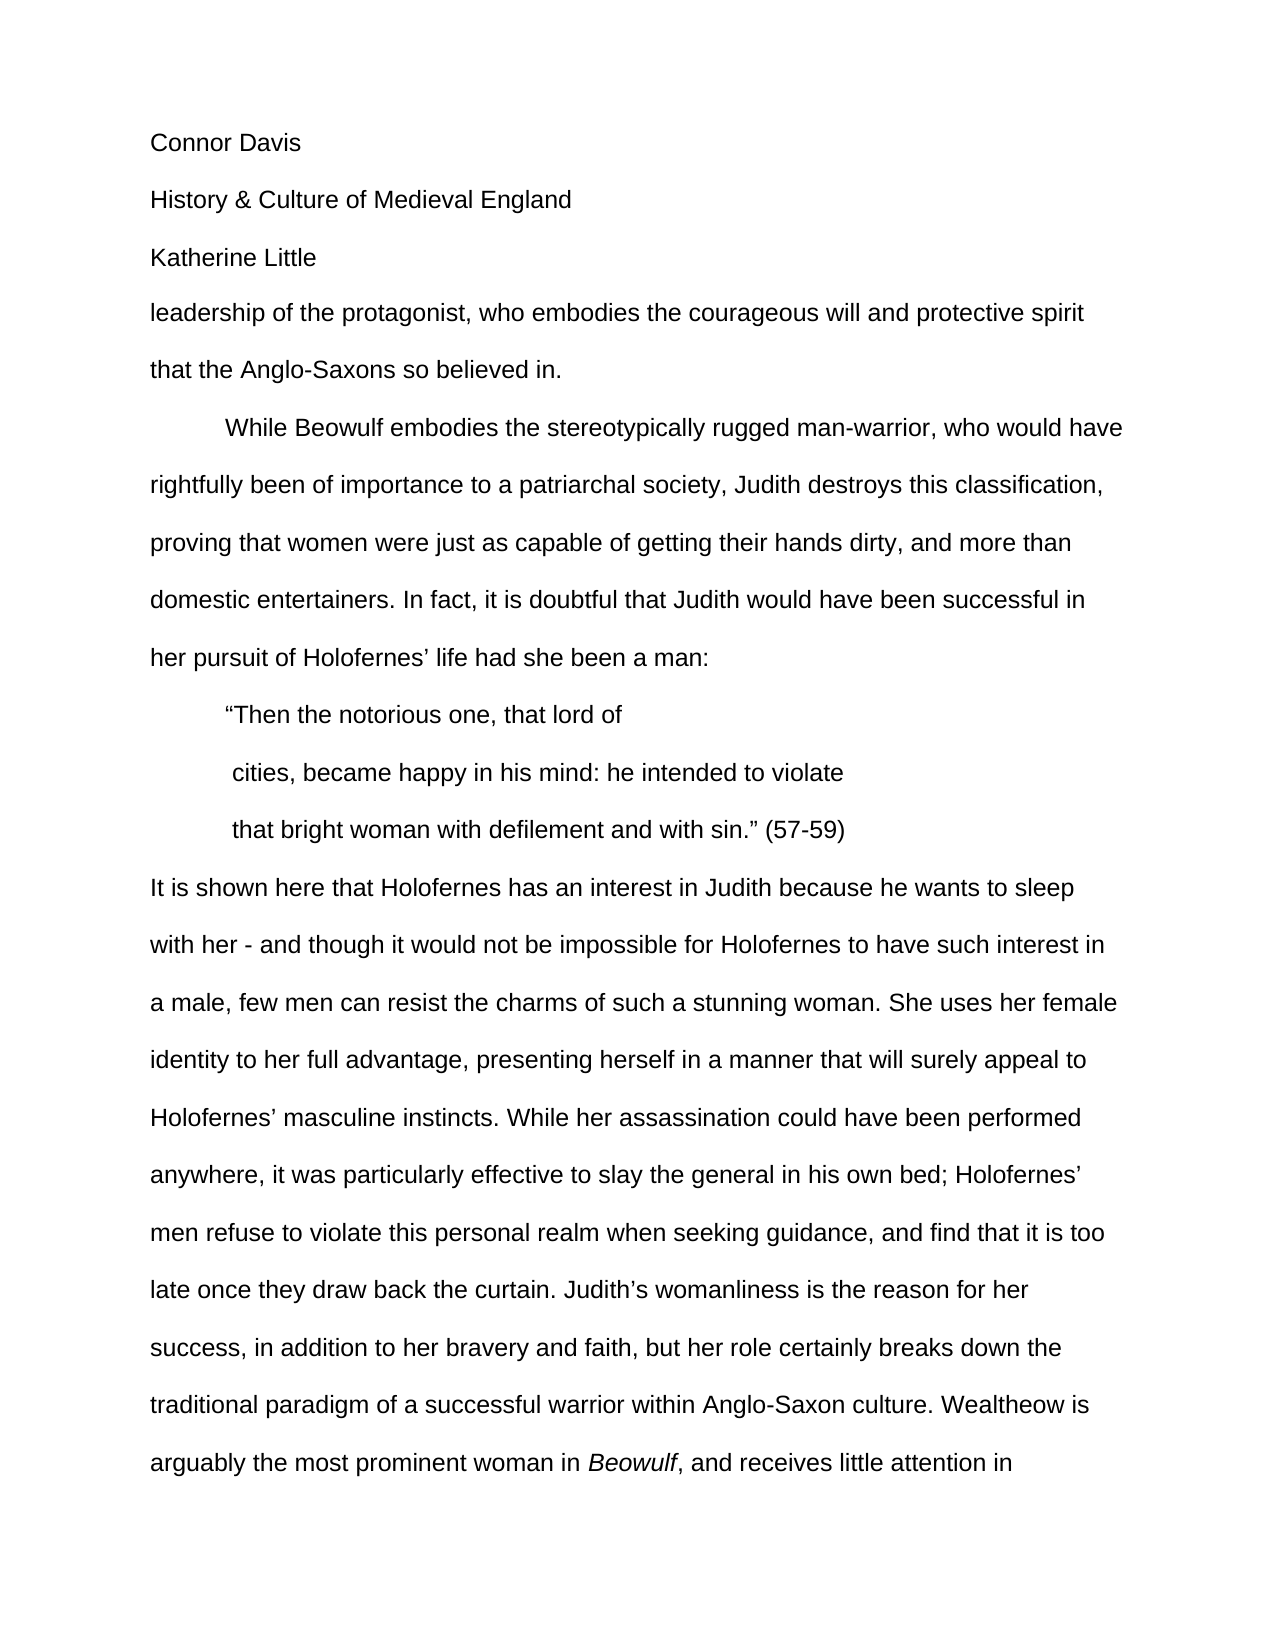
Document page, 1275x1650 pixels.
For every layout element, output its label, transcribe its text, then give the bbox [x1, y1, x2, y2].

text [150, 298, 1125, 384]
text “Then the notorious one, that lord of [150, 700, 1125, 729]
text cities, became happy in his mind: he intended to violate [150, 758, 1125, 786]
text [150, 873, 1125, 1476]
text that bright woman with defilement and with sin.” (57-59) [150, 815, 1125, 844]
text While Beowulf embodies the stereotypically rugged man-warrior, who would have rightfully been of importance to a patriarchal society, Judith destroys this classification, proving that women were just as capable of getting their hands dirty, and more than domestic entertainers. In fact, it is doubtful that Judith would have been successful in her pursuit of Holofernes’ life had she been a man: [150, 413, 1125, 671]
